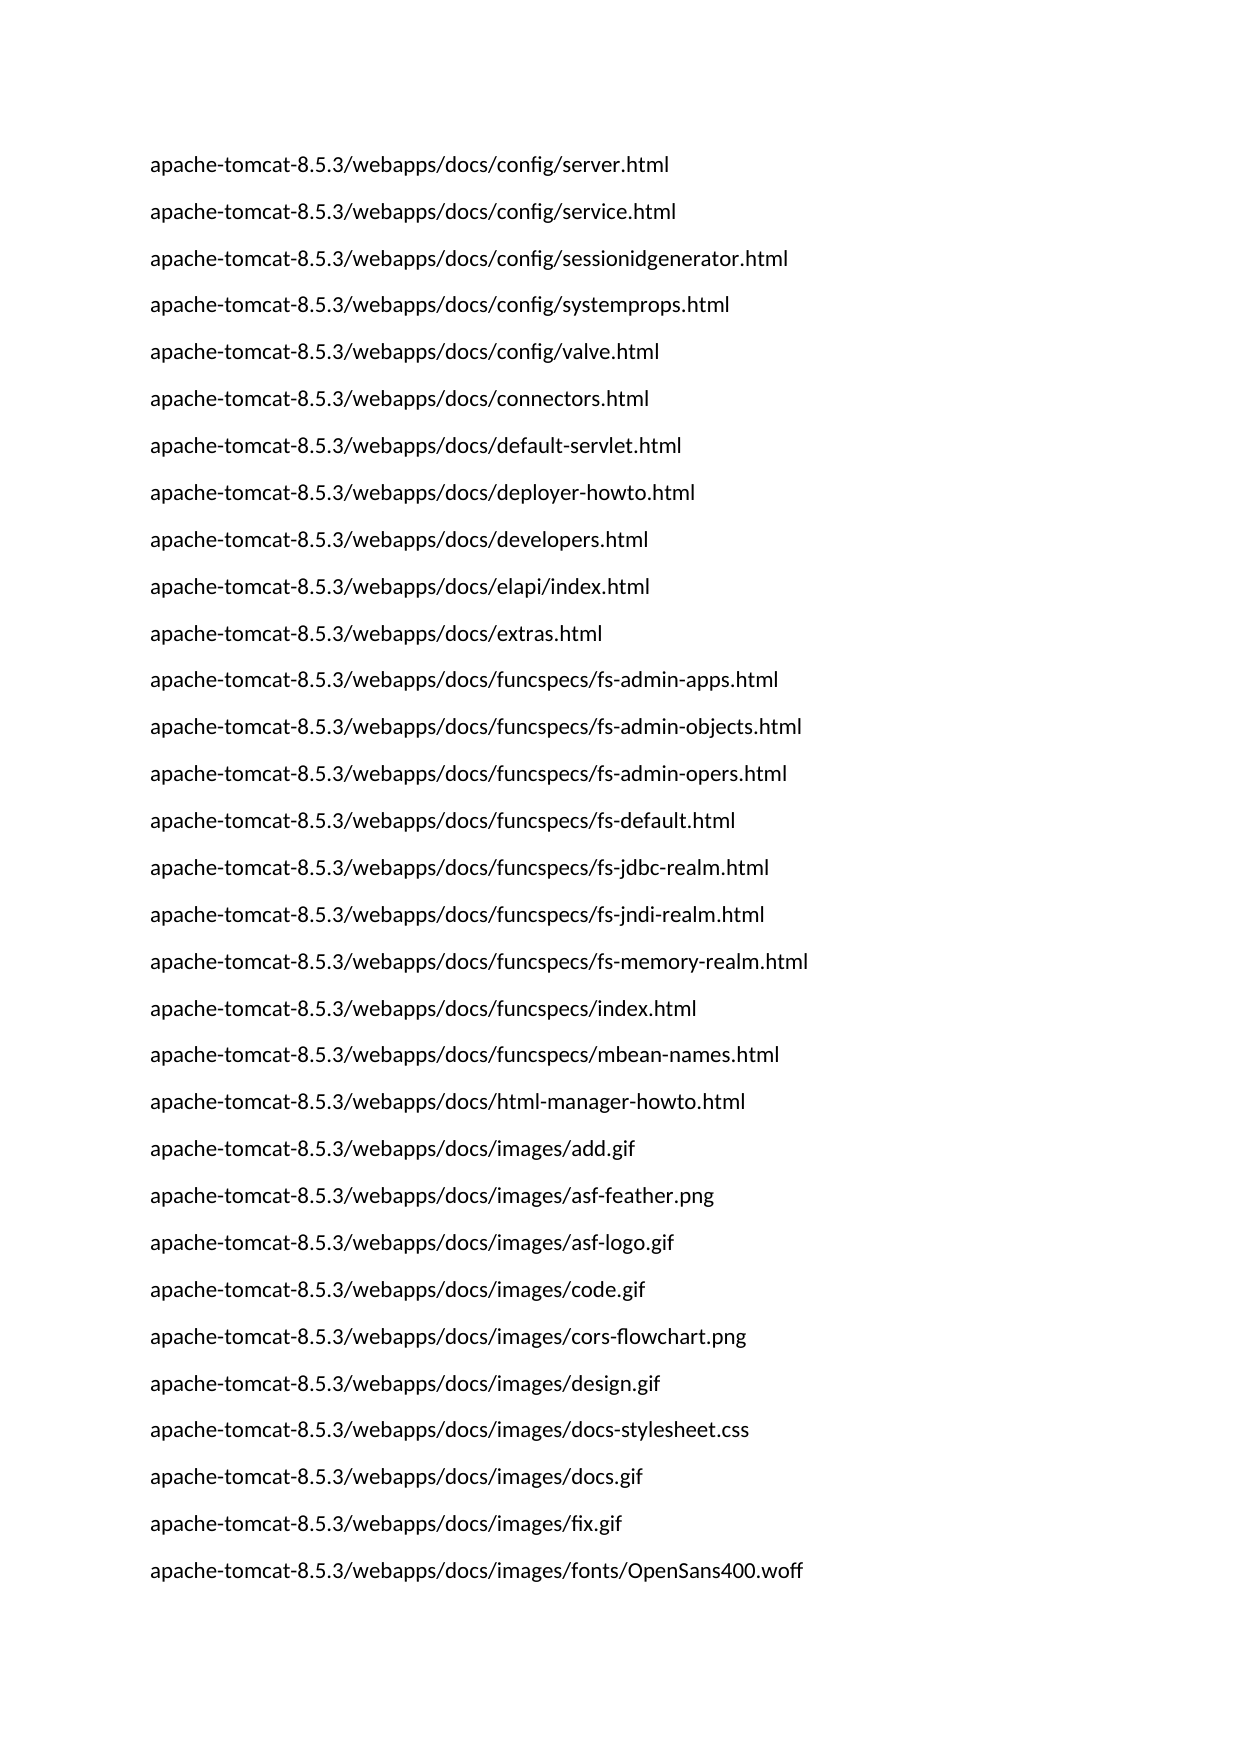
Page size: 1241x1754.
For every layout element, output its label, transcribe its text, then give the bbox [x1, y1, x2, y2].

text apache-tomcat-8.5.3/webapps/docs/config/service.html [150, 197, 1090, 225]
text apache-tomcat-8.5.3/webapps/docs/images/cors-flowchart.png [150, 1322, 1090, 1350]
text apache-tomcat-8.5.3/webapps/docs/funcspecs/index.html [150, 994, 1090, 1022]
text apache-tomcat-8.5.3/webapps/docs/funcspecs/fs-jndi-realm.html [150, 900, 1090, 928]
text apache-tomcat-8.5.3/webapps/docs/developers.html [150, 525, 1090, 553]
text apache-tomcat-8.5.3/webapps/docs/funcspecs/fs-default.html [150, 806, 1090, 834]
text apache-tomcat-8.5.3/webapps/docs/images/asf-logo.gif [150, 1228, 1090, 1256]
text apache-tomcat-8.5.3/webapps/docs/extras.html [150, 619, 1090, 647]
text apache-tomcat-8.5.3/webapps/docs/config/sessionidgenerator.html [150, 244, 1090, 272]
text apache-tomcat-8.5.3/webapps/docs/funcspecs/mbean-names.html [150, 1041, 1090, 1069]
text apache-tomcat-8.5.3/webapps/docs/html-manager-howto.html [150, 1087, 1090, 1116]
text apache-tomcat-8.5.3/webapps/docs/config/server.html [150, 150, 1090, 178]
text apache-tomcat-8.5.3/webapps/docs/funcspecs/fs-memory-realm.html [150, 947, 1090, 975]
text apache-tomcat-8.5.3/webapps/docs/images/docs-stylesheet.css [150, 1416, 1090, 1444]
text apache-tomcat-8.5.3/webapps/docs/funcspecs/fs-jdbc-realm.html [150, 853, 1090, 881]
text apache-tomcat-8.5.3/webapps/docs/elapi/index.html [150, 572, 1090, 600]
text apache-tomcat-8.5.3/webapps/docs/images/add.gif [150, 1134, 1090, 1162]
text apache-tomcat-8.5.3/webapps/docs/funcspecs/fs-admin-opers.html [150, 759, 1090, 787]
text apache-tomcat-8.5.3/webapps/docs/config/valve.html [150, 337, 1090, 366]
text apache-tomcat-8.5.3/webapps/docs/images/code.gif [150, 1275, 1090, 1303]
text apache-tomcat-8.5.3/webapps/docs/funcspecs/fs-admin-apps.html [150, 666, 1090, 694]
text apache-tomcat-8.5.3/webapps/docs/deployer-howto.html [150, 478, 1090, 506]
text apache-tomcat-8.5.3/webapps/docs/config/systemprops.html [150, 291, 1090, 319]
text apache-tomcat-8.5.3/webapps/docs/funcspecs/fs-admin-objects.html [150, 712, 1090, 741]
text apache-tomcat-8.5.3/webapps/docs/images/fonts/OpenSans400.woff [150, 1556, 1090, 1584]
text apache-tomcat-8.5.3/webapps/docs/images/asf-feather.png [150, 1181, 1090, 1209]
text apache-tomcat-8.5.3/webapps/docs/images/fix.gif [150, 1509, 1090, 1537]
text apache-tomcat-8.5.3/webapps/docs/images/docs.gif [150, 1462, 1090, 1491]
text apache-tomcat-8.5.3/webapps/docs/images/design.gif [150, 1369, 1090, 1397]
text apache-tomcat-8.5.3/webapps/docs/connectors.html [150, 384, 1090, 412]
text apache-tomcat-8.5.3/webapps/docs/default-servlet.html [150, 431, 1090, 459]
